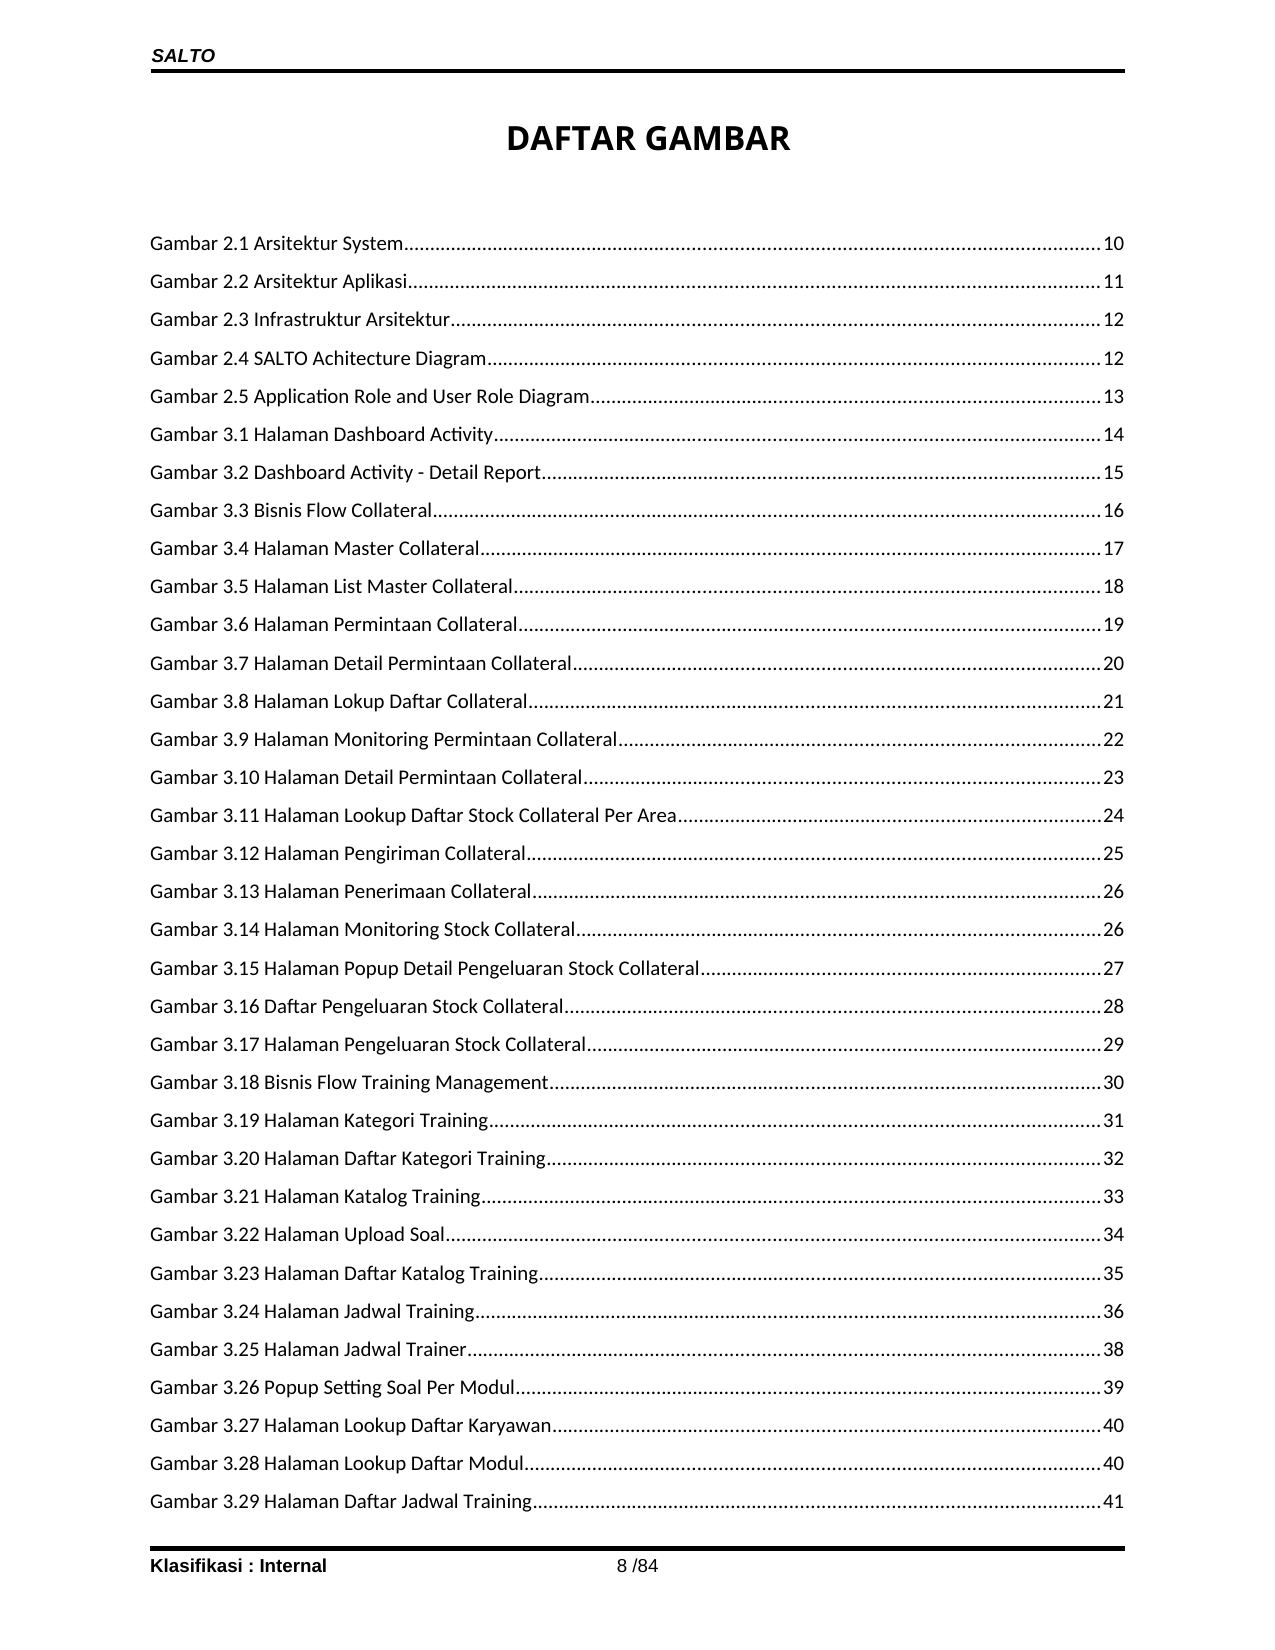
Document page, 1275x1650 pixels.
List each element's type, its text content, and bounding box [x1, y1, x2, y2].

text Gambar 3.14 Halaman Monitoring Stock Collateral 26 [150, 917, 1125, 942]
text Gambar 3.18 Bisnis Flow Training Management 30 [150, 1069, 1125, 1094]
text Gambar 3.13 Halaman Penerimaan Collateral 26 [150, 878, 1125, 904]
text Gambar 3.27 Halaman Lookup Daftar Karyawan 40 [150, 1412, 1125, 1438]
text Gambar 2.1 Arsitektur System 10 [150, 230, 1125, 256]
text Gambar 3.28 Halaman Lookup Daftar Modul 40 [150, 1450, 1125, 1476]
text Gambar 3.25 Halaman Jadwal Trainer 38 [150, 1336, 1125, 1361]
text Gambar 3.21 Halaman Katalog Training 33 [150, 1183, 1125, 1209]
text Gambar 3.7 Halaman Detail Permintaan Collateral 20 [150, 650, 1125, 675]
text Gambar 3.4 Halaman Master Collateral 17 [150, 535, 1125, 561]
text Gambar 3.11 Halaman Lookup Daftar Stock Collateral Per Area 24 [150, 802, 1125, 828]
text Gambar 3.6 Halaman Permintaan Collateral 19 [150, 612, 1125, 637]
text Gambar 3.12 Halaman Pengiriman Collateral 25 [150, 840, 1125, 866]
text Gambar 2.3 Infrastruktur Arsitektur 12 [150, 307, 1125, 332]
text Gambar 3.8 Halaman Lokup Daftar Collateral 21 [150, 688, 1125, 713]
text Gambar 3.3 Bisnis Flow Collateral 16 [150, 497, 1125, 523]
text Gambar 2.4 SALTO Achitecture Diagram 12 [150, 345, 1125, 370]
text Gambar 3.10 Halaman Detail Permintaan Collateral 23 [150, 764, 1125, 789]
text Gambar 3.1 Halaman Dashboard Activity 14 [150, 421, 1125, 446]
text Gambar 3.17 Halaman Pengeluaran Stock Collateral 29 [150, 1031, 1125, 1056]
text Gambar 3.22 Halaman Upload Soal 34 [150, 1222, 1125, 1247]
text Gambar 3.5 Halaman List Master Collateral 18 [150, 573, 1125, 599]
text Gambar 3.24 Halaman Jadwal Training 36 [150, 1298, 1125, 1323]
text Gambar 3.2 Dashboard Activity - Detail Report 15 [150, 459, 1125, 484]
text Gambar 3.20 Halaman Daftar Kategori Training 32 [150, 1145, 1125, 1171]
text Gambar 2.5 Application Role and User Role Diagram 13 [150, 383, 1125, 408]
text Gambar 3.15 Halaman Popup Detail Pengeluaran Stock Collateral 27 [150, 955, 1125, 980]
text Gambar 3.9 Halaman Monitoring Permintaan Collateral 22 [150, 726, 1125, 751]
text Gambar 3.19 Halaman Kategori Training 31 [150, 1107, 1125, 1133]
text Gambar 2.2 Arsitektur Aplikasi 11 [150, 268, 1125, 294]
text Gambar 3.26 Popup Setting Soal Per Modul 39 [150, 1374, 1125, 1399]
title DAFTAR Gambar [171, 114, 1125, 160]
text Gambar 3.23 Halaman Daftar Katalog Training 35 [150, 1260, 1125, 1285]
text Gambar 3.16 Daftar Pengeluaran Stock Collateral 28 [150, 993, 1125, 1018]
text Gambar 3.29 Halaman Daftar Jadwal Training 41 [150, 1488, 1125, 1514]
